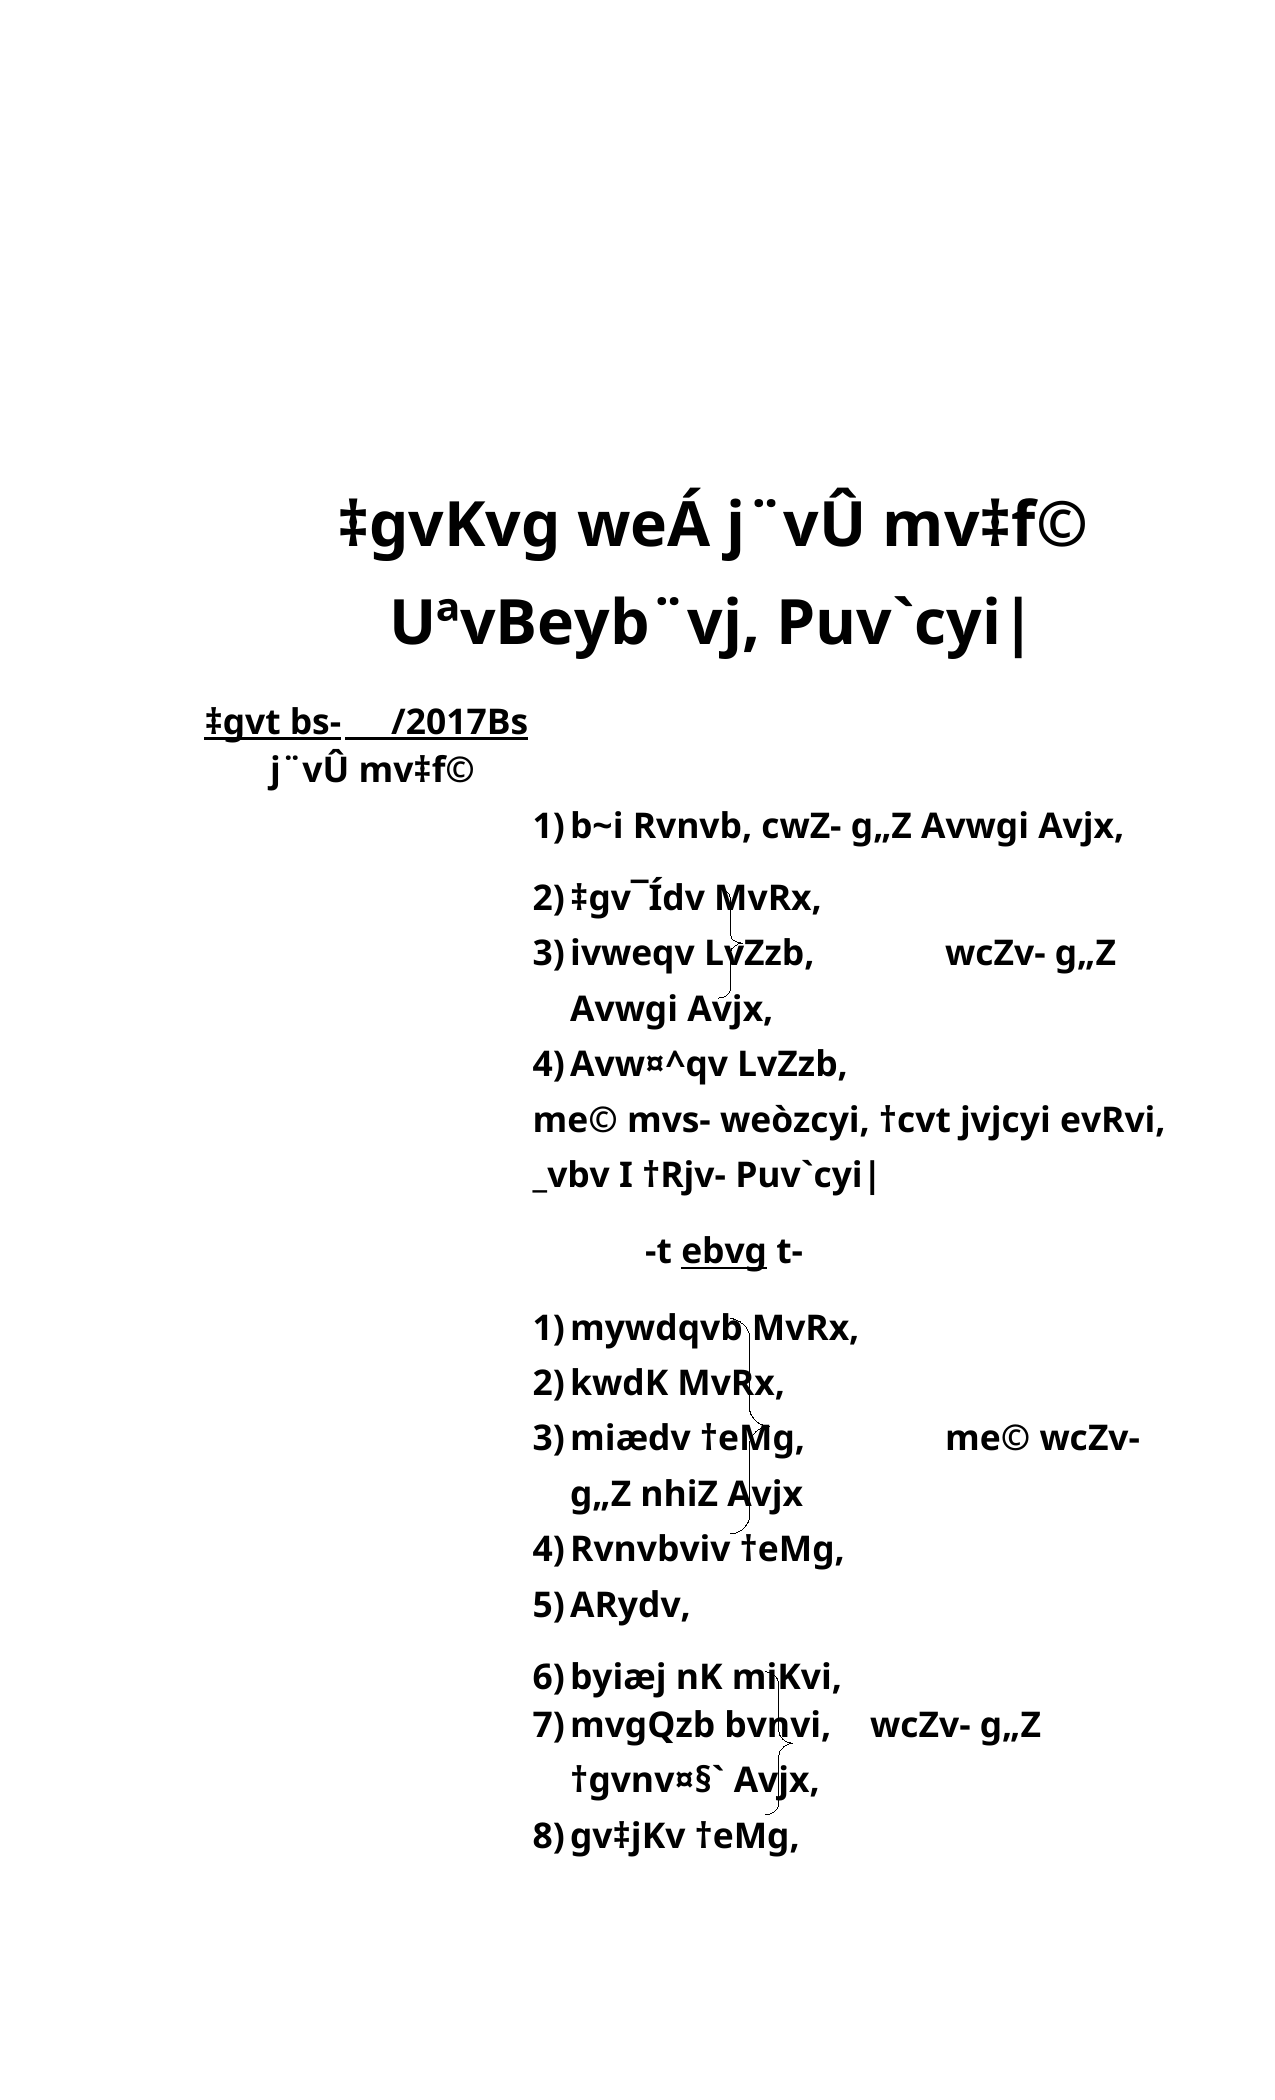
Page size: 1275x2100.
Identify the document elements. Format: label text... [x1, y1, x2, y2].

list gv‡jKv †eMg, [532, 1810, 1155, 1859]
list mywdqvb MvRx, [532, 1302, 1155, 1350]
list mvgQzb bvnvi, wcZv- g„Z †gvnv¤§` Avjx, [532, 1699, 1155, 1803]
list kwdK MvRx, [750, 1357, 1155, 1406]
list Avw¤^qv LvZzb, [532, 1039, 1226, 1087]
list b~i Rvnvb, cwZ- g„Z Avwgi Avjx, [532, 800, 1226, 848]
list Rvnvbviv †eMg, [532, 1524, 1155, 1572]
list byiæj nK miKvi, [532, 1651, 1155, 1699]
text ‡gvt bs- /2017Bs [204, 696, 1155, 745]
list miædv †eMg, me© wcZv- g„Z nhiZ Avjx [532, 1413, 1155, 1516]
list ivweqv LvZzb, wcZv- g„Z Avwgi Avjx, [532, 928, 1226, 1031]
text ‡gvKvg weÁ j¨vÛ mv‡f© UªvBeyb¨vj, Puv`cyi| [270, 480, 1155, 663]
list me© mvs- weòzcyi, †cvt jvjcyi evRvi, _vbv I †Rjv- Puv`cyi| [532, 1094, 1226, 1198]
list kwdK MvRx, [532, 1357, 749, 1406]
list ARydv, [532, 1579, 1155, 1627]
text -t ebvg t- [570, 1226, 1155, 1274]
text j¨vÛ mv‡f© [270, 745, 1155, 793]
list ‡gv¯Ídv MvRx, [532, 872, 1226, 921]
